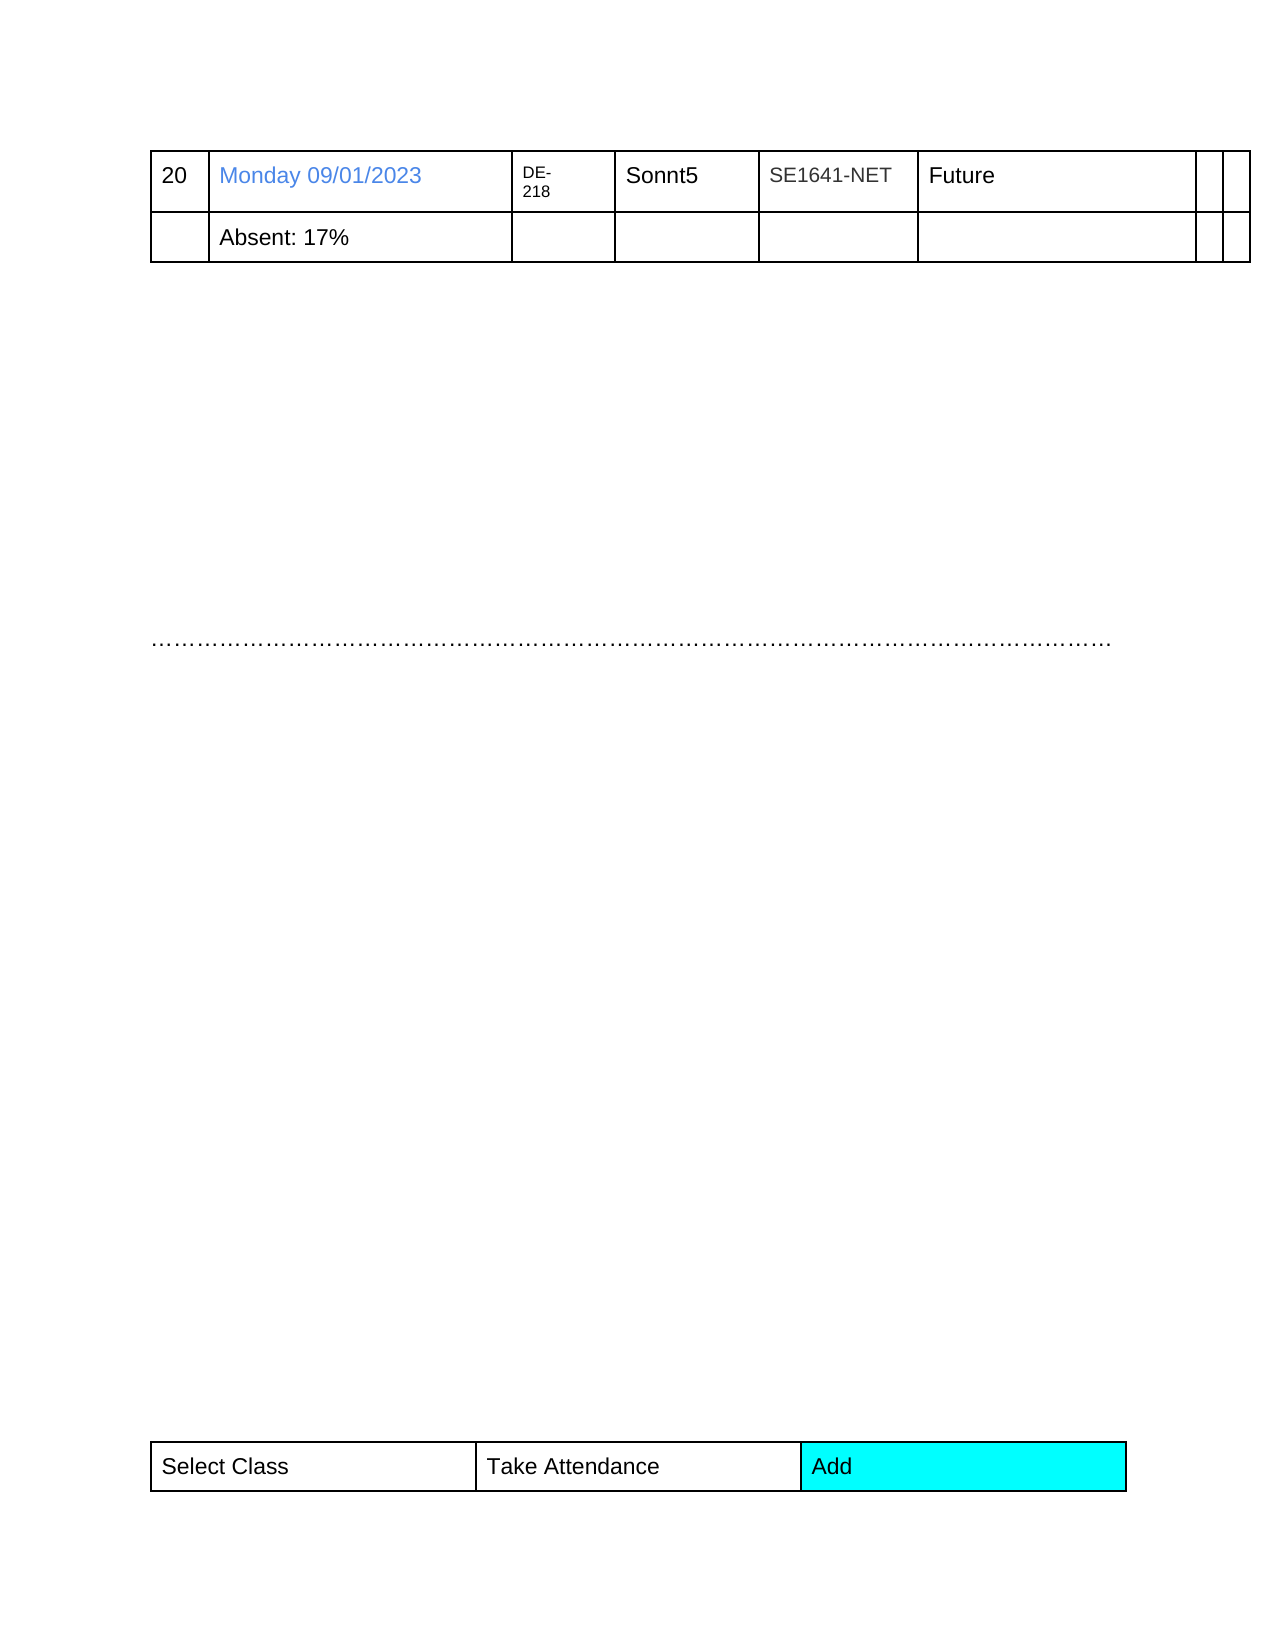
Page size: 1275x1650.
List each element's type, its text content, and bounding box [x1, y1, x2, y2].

table_cell [1197, 152, 1222, 211]
table_header Add [802, 1443, 1125, 1490]
table_cell DE- 218 [513, 152, 614, 211]
table_header Take Attendance [477, 1443, 800, 1490]
text ……………………………………………………………………………………………………………… [150, 625, 1125, 651]
table_cell [616, 213, 758, 261]
table_cell [919, 213, 1195, 261]
table_cell 20 [152, 152, 208, 211]
table_cell Sonnt5 [616, 152, 758, 211]
table_cell [1224, 213, 1249, 261]
table_cell [1197, 213, 1222, 261]
table_cell SE1641-NET [760, 152, 917, 211]
table_cell [513, 213, 614, 261]
table_cell Monday 09/01/2023 [210, 152, 511, 211]
table_cell [1224, 152, 1249, 211]
table_cell Future [919, 152, 1195, 211]
table_cell Absent: 17% [210, 213, 511, 261]
table_cell [152, 213, 208, 261]
table_header Select Class [152, 1443, 475, 1490]
table_cell [760, 213, 917, 261]
